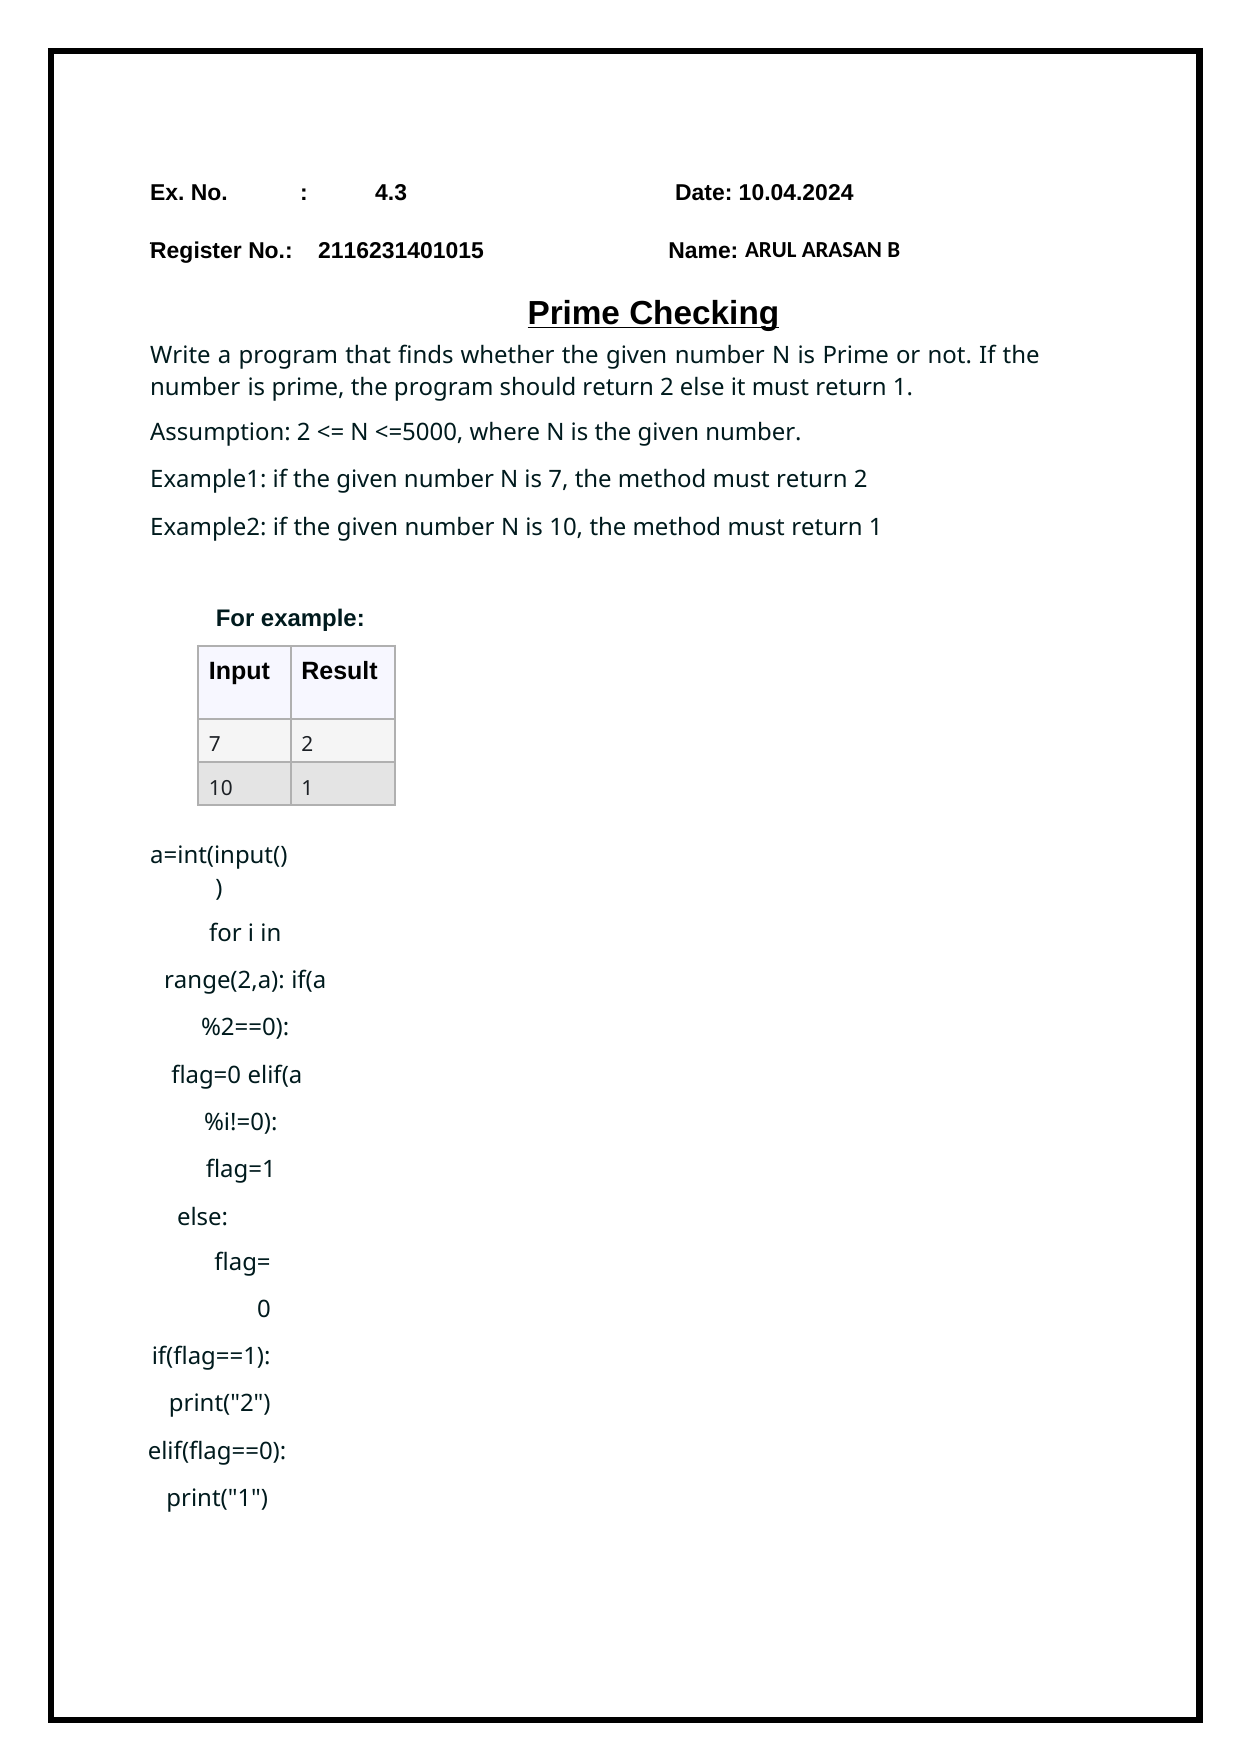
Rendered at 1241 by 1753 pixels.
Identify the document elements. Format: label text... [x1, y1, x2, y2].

text flag=0 elif(a%i!=0): flag=1 [168, 1058, 305, 1184]
table_cell 1 [292, 763, 394, 804]
text Register No.: 2116231401015 Name: ARUL ARASAN B [150, 235, 1196, 264]
text Write a program that finds whether the given number N is Prime or not. If the number is prime, the program should return 2 else it must return 1. [150, 337, 1091, 403]
subtitle For example: [216, 604, 1196, 632]
table_cell 2 [292, 720, 394, 761]
table_cell 7 [199, 720, 290, 761]
text for i in range(2,a): if(a%2==0): [148, 916, 342, 1043]
text else: [148, 1199, 257, 1232]
text Ex. No. : 4.3 Date: 10.04.2024 [150, 179, 1196, 206]
text flag=0 if(flag==1): print("2") [150, 1244, 270, 1419]
text a=int(input()) [148, 838, 289, 903]
text Assumption: 2 <= N <=5000, where N is the given number. Example1: if the given number N is 7, the method must return 2 Example2: if the given number N is 10, the method must return 1 [150, 415, 885, 542]
table_cell 10 [199, 763, 290, 804]
text elif(flag==0): print("1") [145, 1434, 289, 1513]
subtitle Prime Checking [148, 293, 1158, 332]
table_header Result [292, 647, 394, 718]
table_header Input [199, 647, 290, 718]
